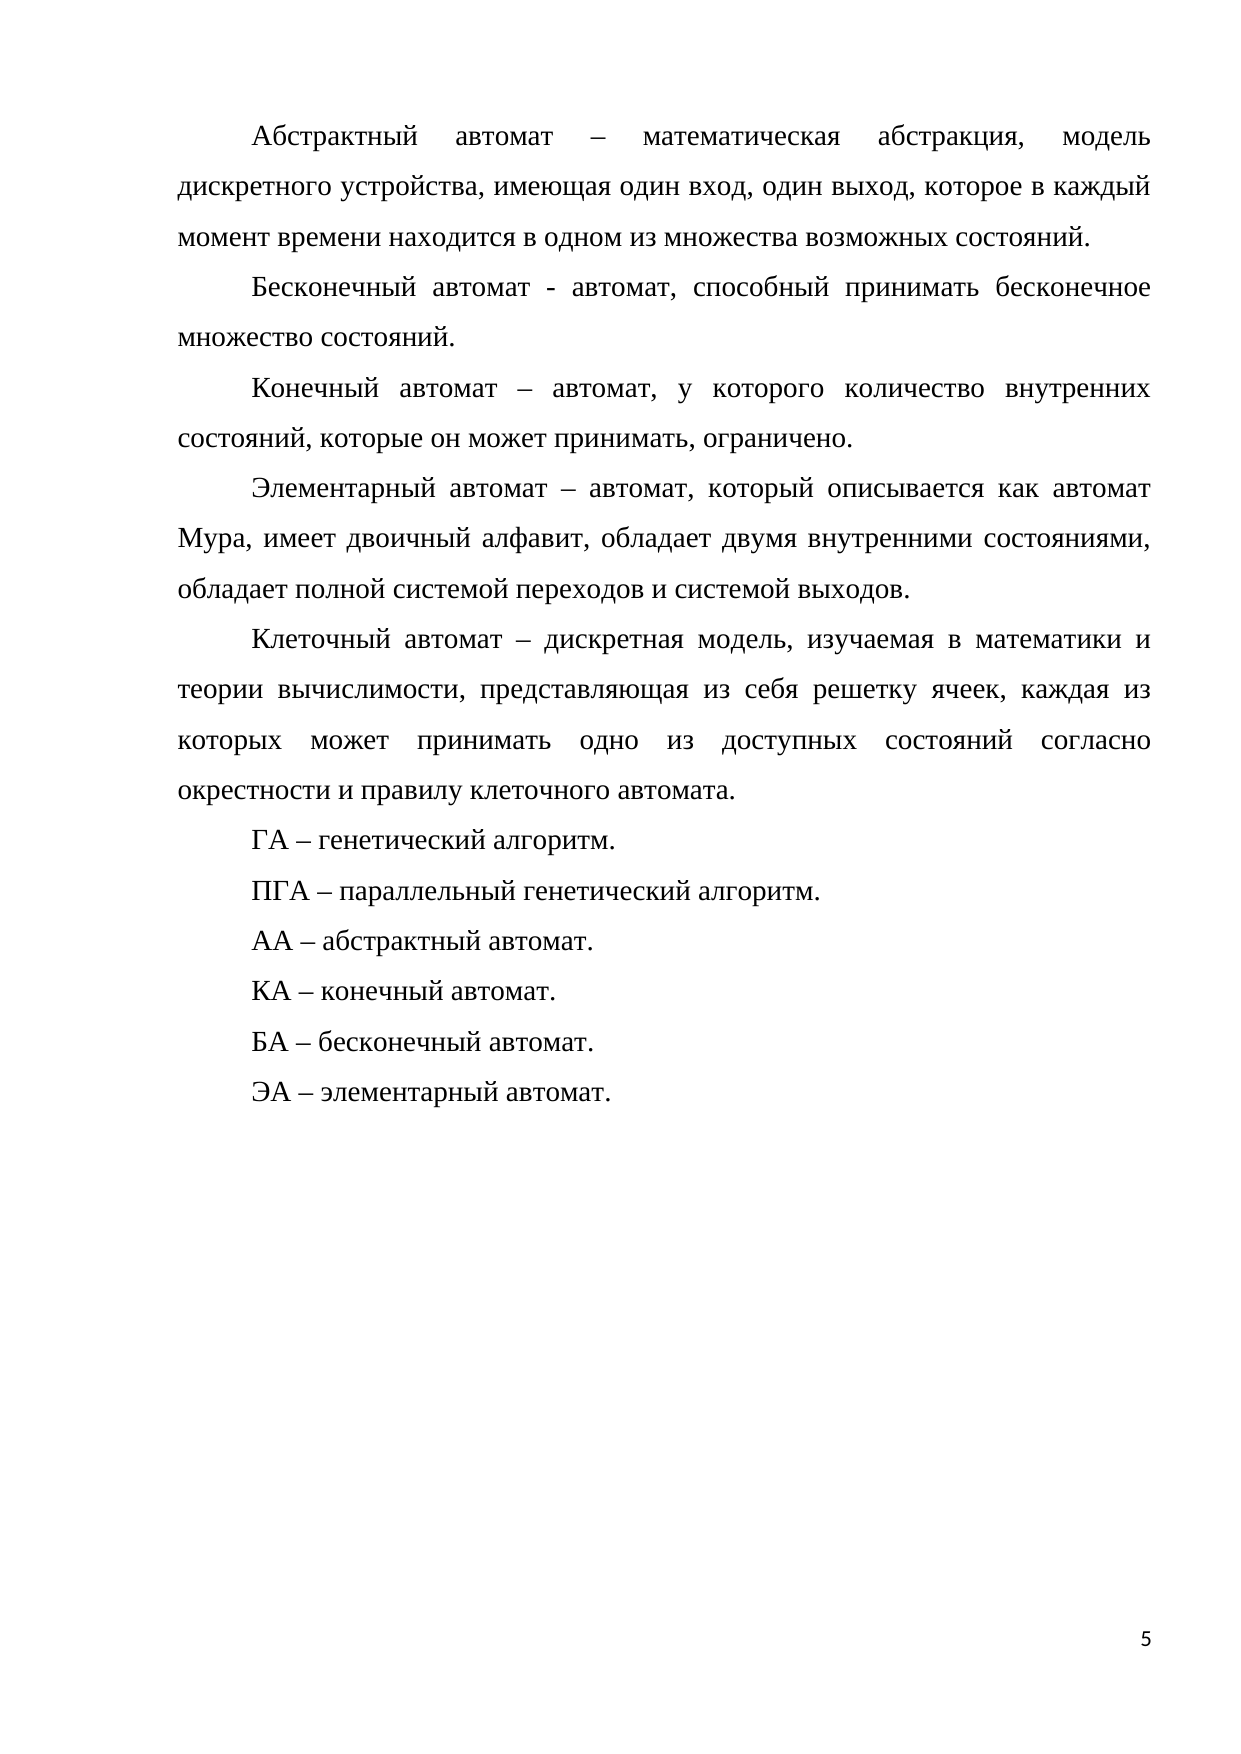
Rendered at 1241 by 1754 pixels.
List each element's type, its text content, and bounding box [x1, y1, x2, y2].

text КА – конечный автомат. [177, 973, 1152, 1007]
text Элементарный автомат – автомат, который описывается как автомат Мура, имеет двоичный алфавит, обладает двумя внутренними состояниями, обладает полной системой переходов и системой выходов. [177, 470, 1152, 604]
text ЭА – элементарный автомат. [177, 1074, 1152, 1108]
text БА – бесконечный автомат. [177, 1024, 1152, 1057]
text Клеточный автомат – дискретная модель, изучаемая в математики и теории вычислимости, представляющая из себя решетку ячеек, каждая из которых может принимать одно из доступных состояний согласно окрестности и правилу клеточного автомата. [177, 621, 1152, 806]
text АА – абстрактный автомат. [177, 923, 1152, 957]
text Бесконечный автомат - автомат, способный принимать бесконечное множество состояний. [177, 269, 1152, 353]
text ПГА – параллельный генетический алгоритм. [177, 873, 1152, 906]
text ГА – генетический алгоритм. [177, 822, 1152, 856]
text Конечный автомат – автомат, у которого количество внутренних состояний, которые он может принимать, ограничено. [177, 370, 1152, 453]
text Абстрактный автомат – математическая абстракция, модель дискретного устройства, имеющая один вход, один выход, которое в каждый момент времени находится в одном из множества возможных состояний. [177, 118, 1152, 252]
